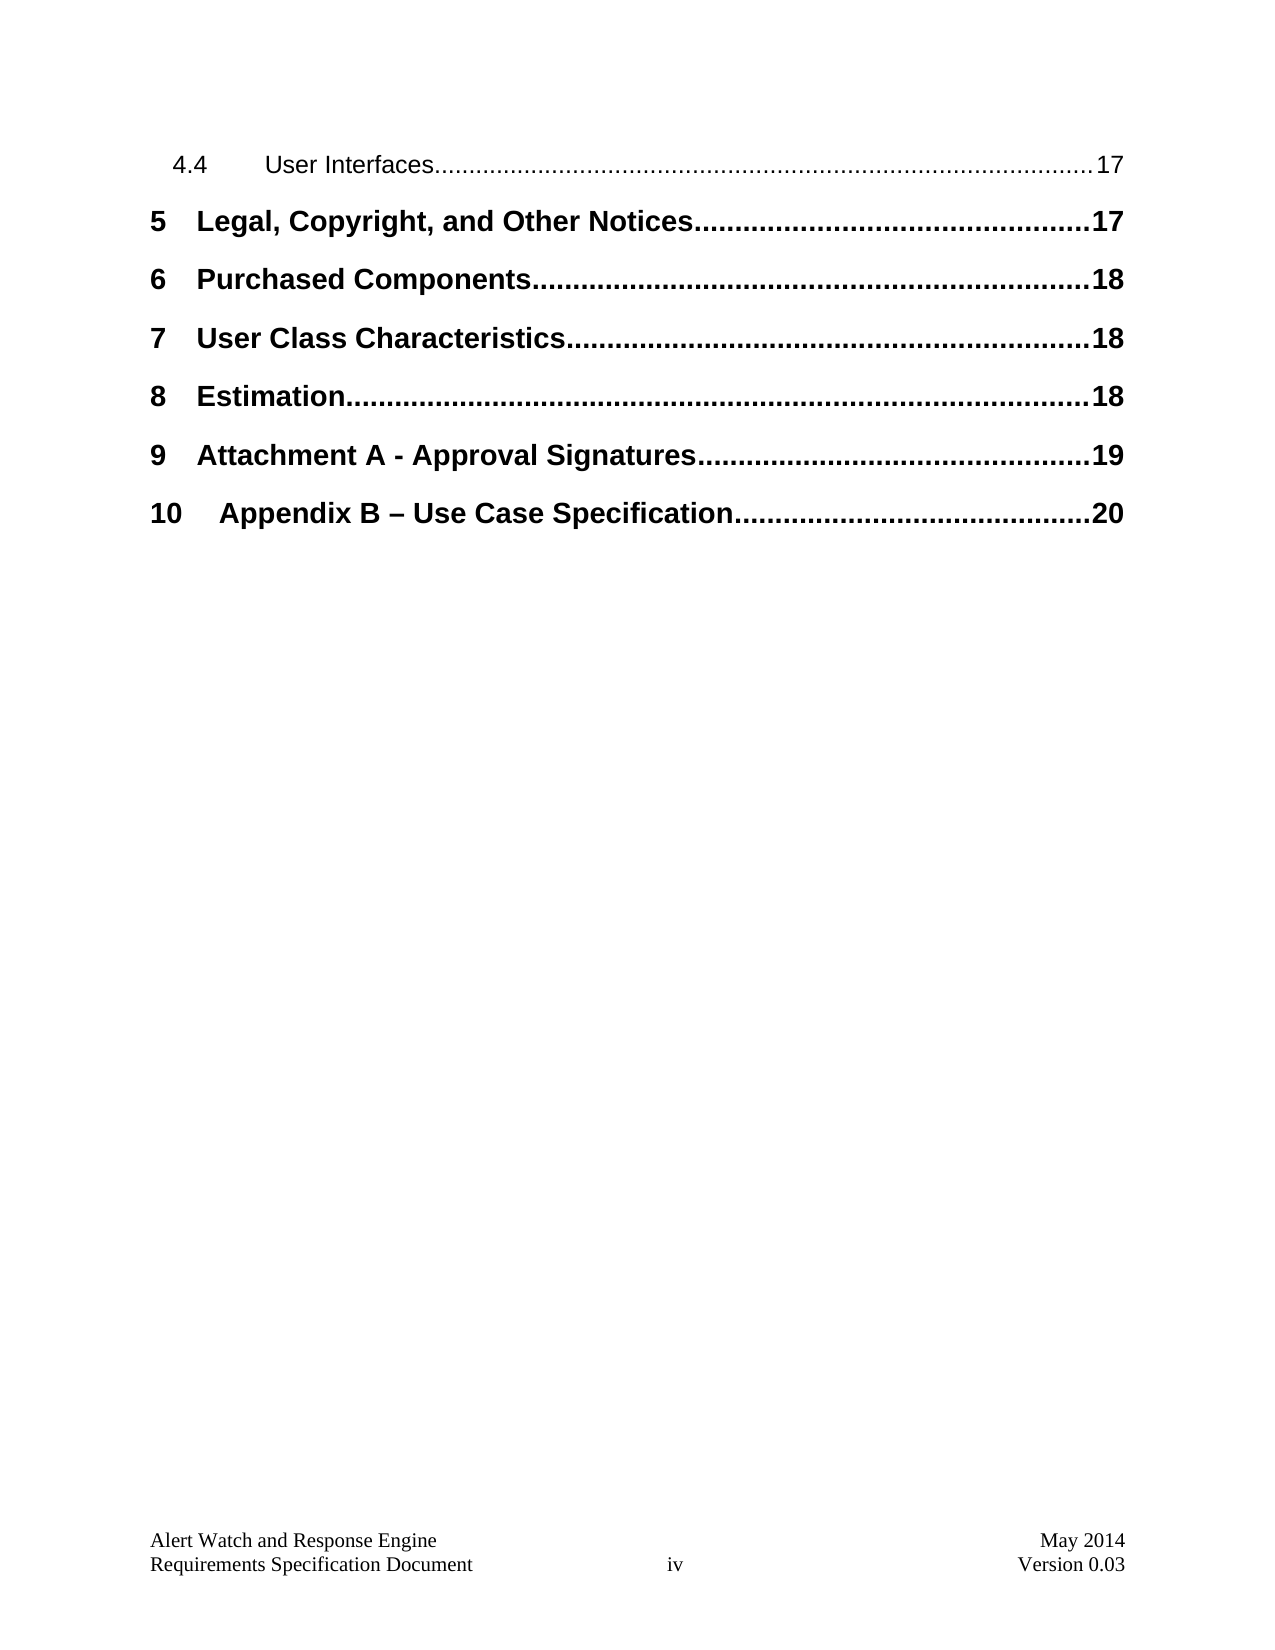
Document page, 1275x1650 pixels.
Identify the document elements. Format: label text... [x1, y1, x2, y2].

text 10 Appendix B – Use Case Specification 20 [150, 496, 1125, 530]
text 6 Purchased Components 18 [150, 262, 1125, 296]
text 5 Legal, Copyright, and Other Notices 17 [150, 204, 1125, 237]
text 4.4 User Interfaces 17 [172, 150, 1125, 179]
text 8 Estimation 18 [150, 379, 1125, 413]
text 7 User Class Characteristics 18 [150, 321, 1125, 354]
text 9 Attachment A - Approval Signatures 19 [150, 438, 1125, 471]
